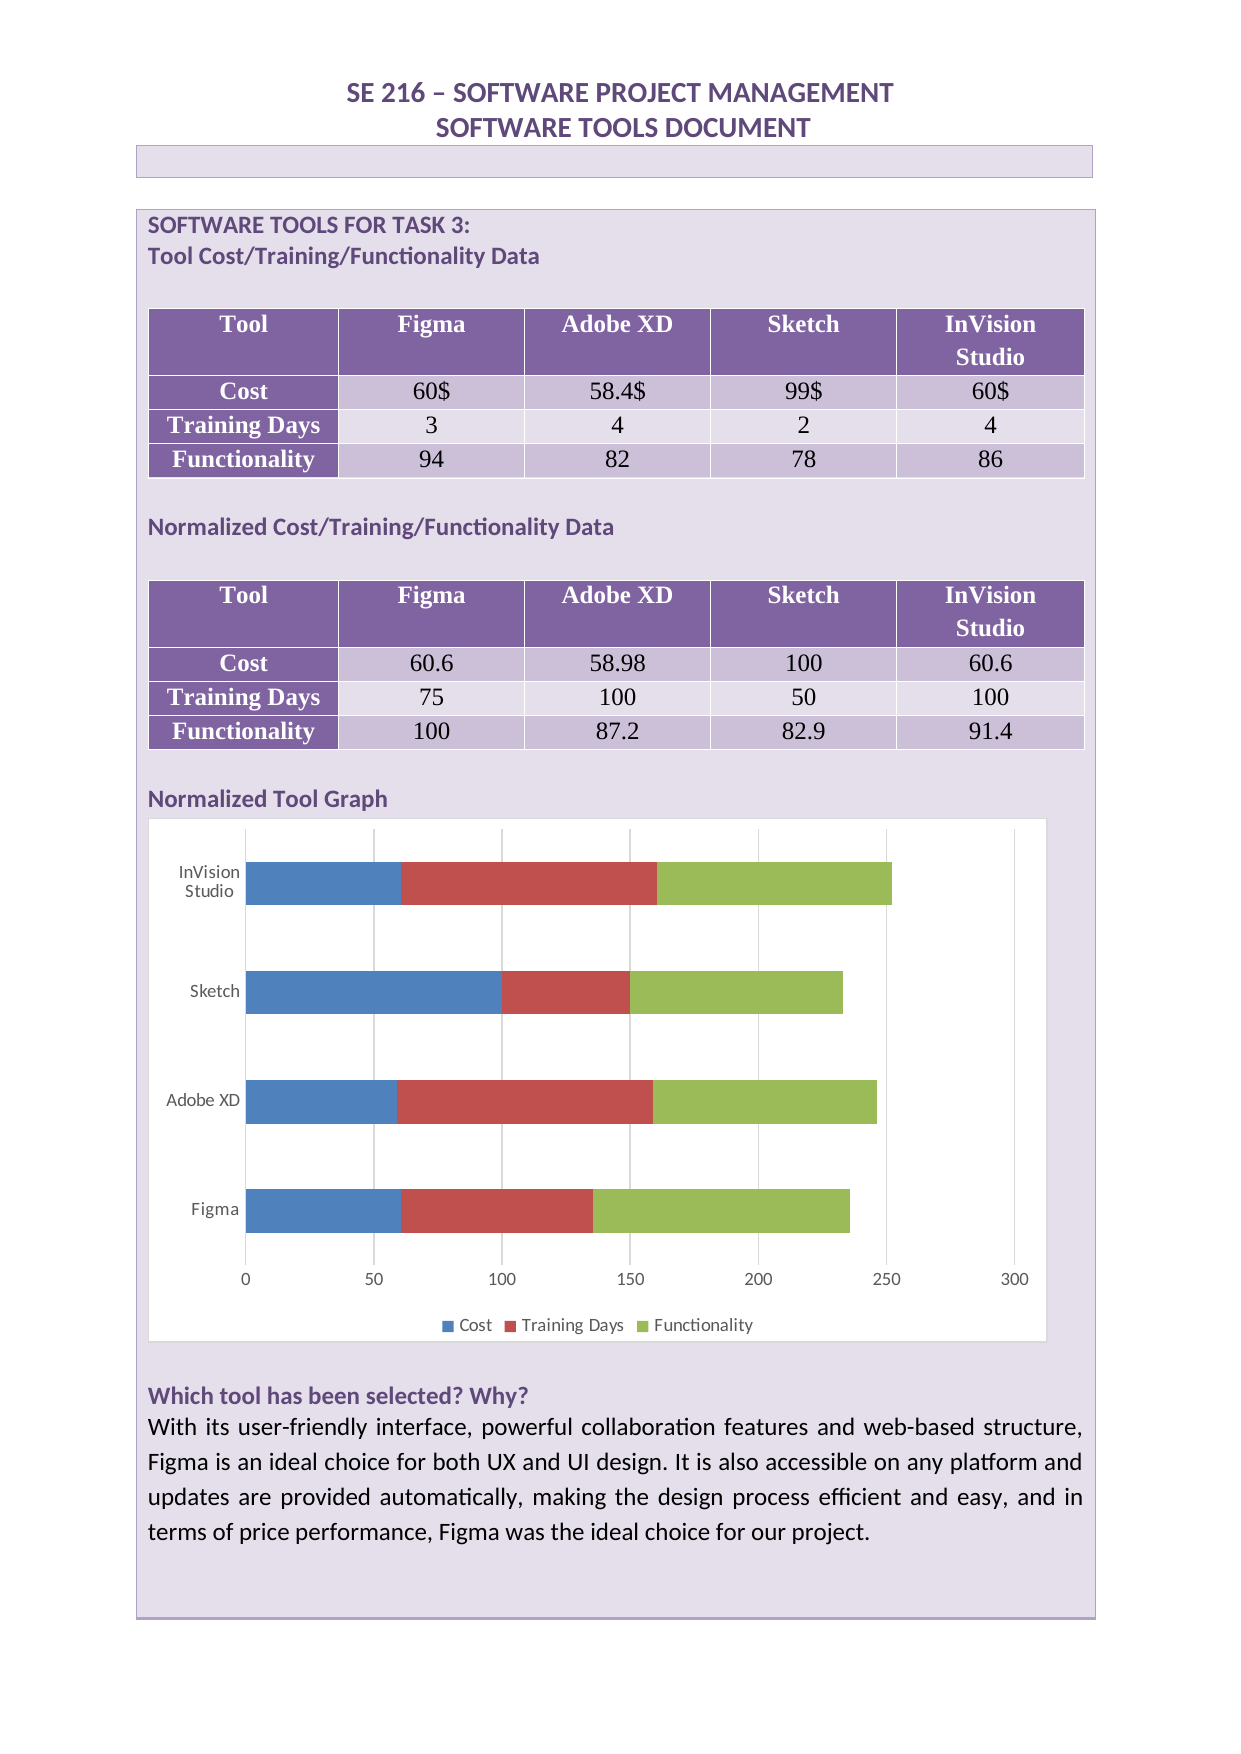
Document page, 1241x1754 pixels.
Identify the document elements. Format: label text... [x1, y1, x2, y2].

table_header SOFTWARE TOOLS FOR TASK 3: Tool Cost/Training/Functionality Data Normalized Cost/Training/Functionality Data Normalized Tool Graph Which tool has been selected? Why? With its user-friendly interface, powerful collaboration features and web-based structure, Figma is an ideal choice for both UX and UI design. It is also accessible on any platform and updates are provided automatically, making the design process efficient and easy, and in terms of price performance, Figma was the ideal choice for our project. [137, 210, 1095, 1617]
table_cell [137, 146, 1092, 177]
